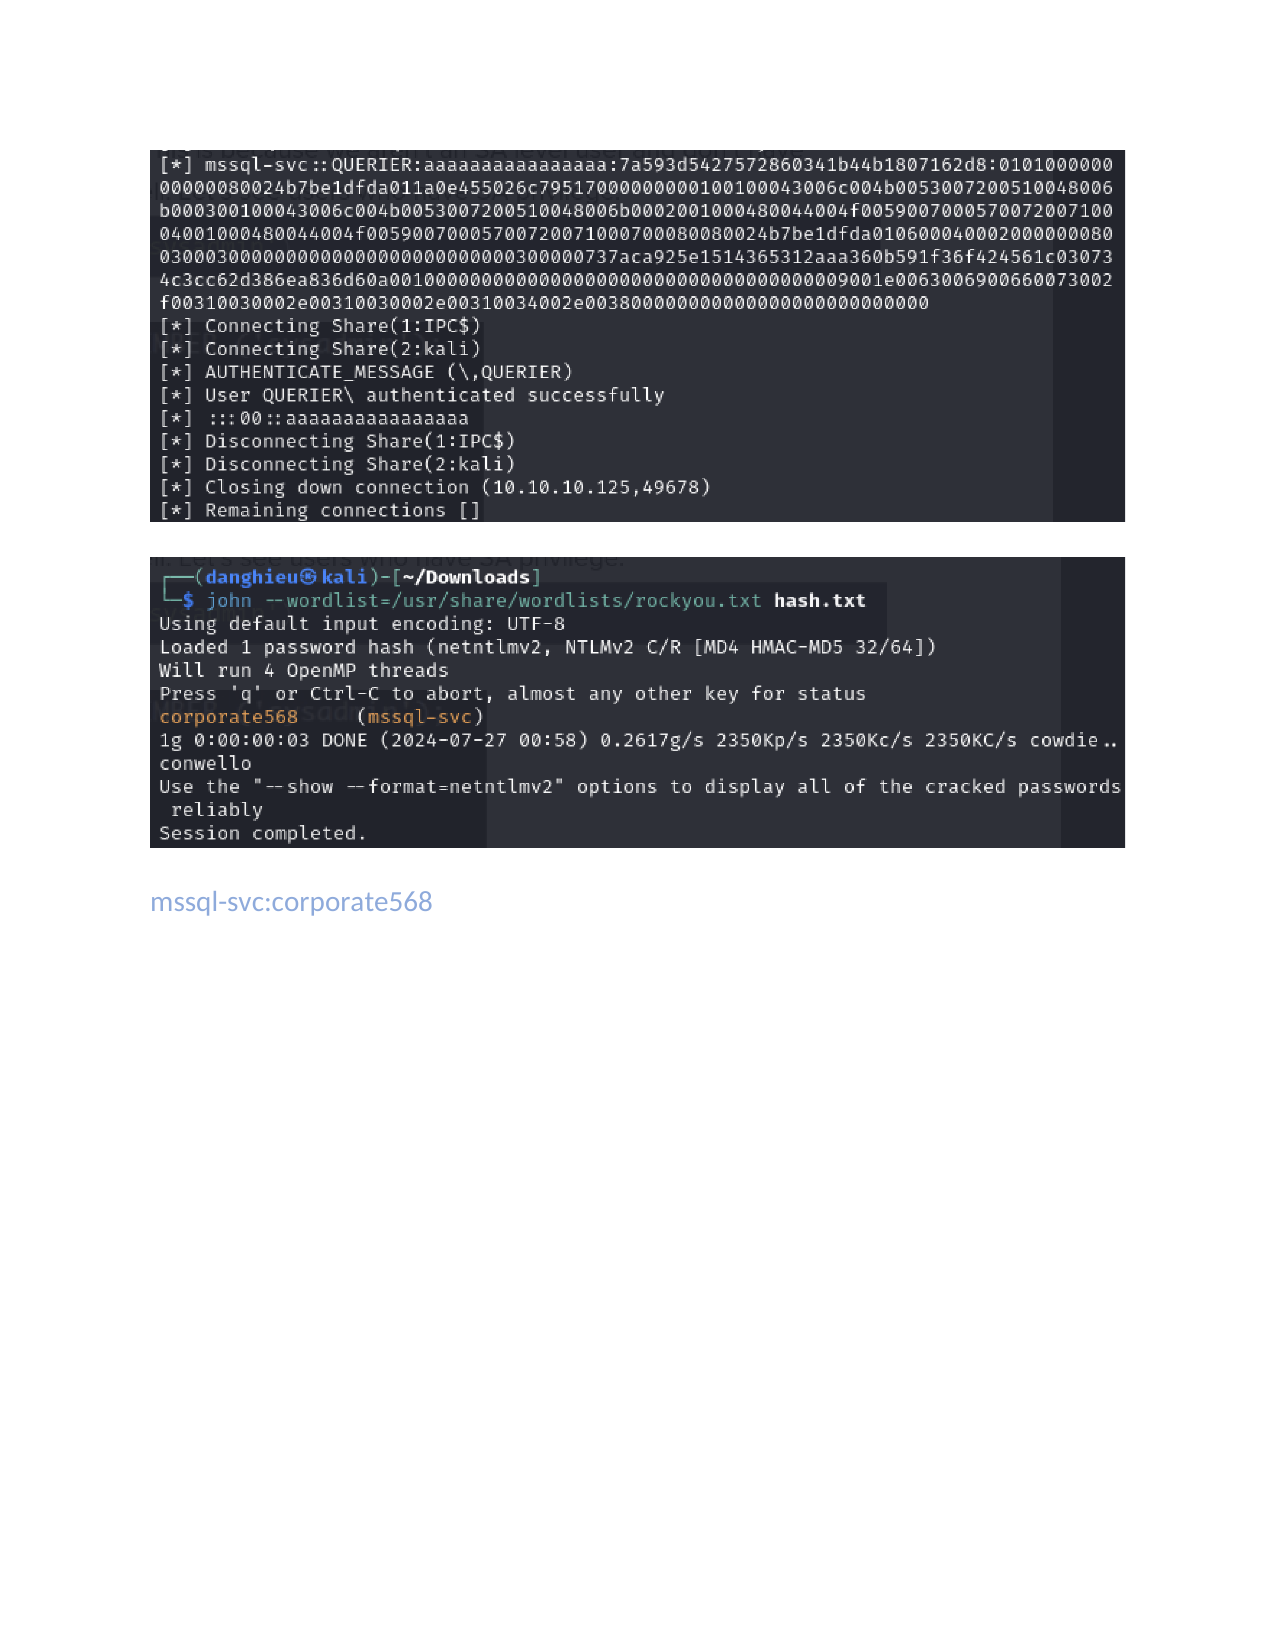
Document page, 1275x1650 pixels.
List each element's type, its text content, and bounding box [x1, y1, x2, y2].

text mssql-svc:corporate568 [150, 883, 1125, 918]
picture [150, 557, 1125, 848]
picture [150, 150, 1125, 522]
